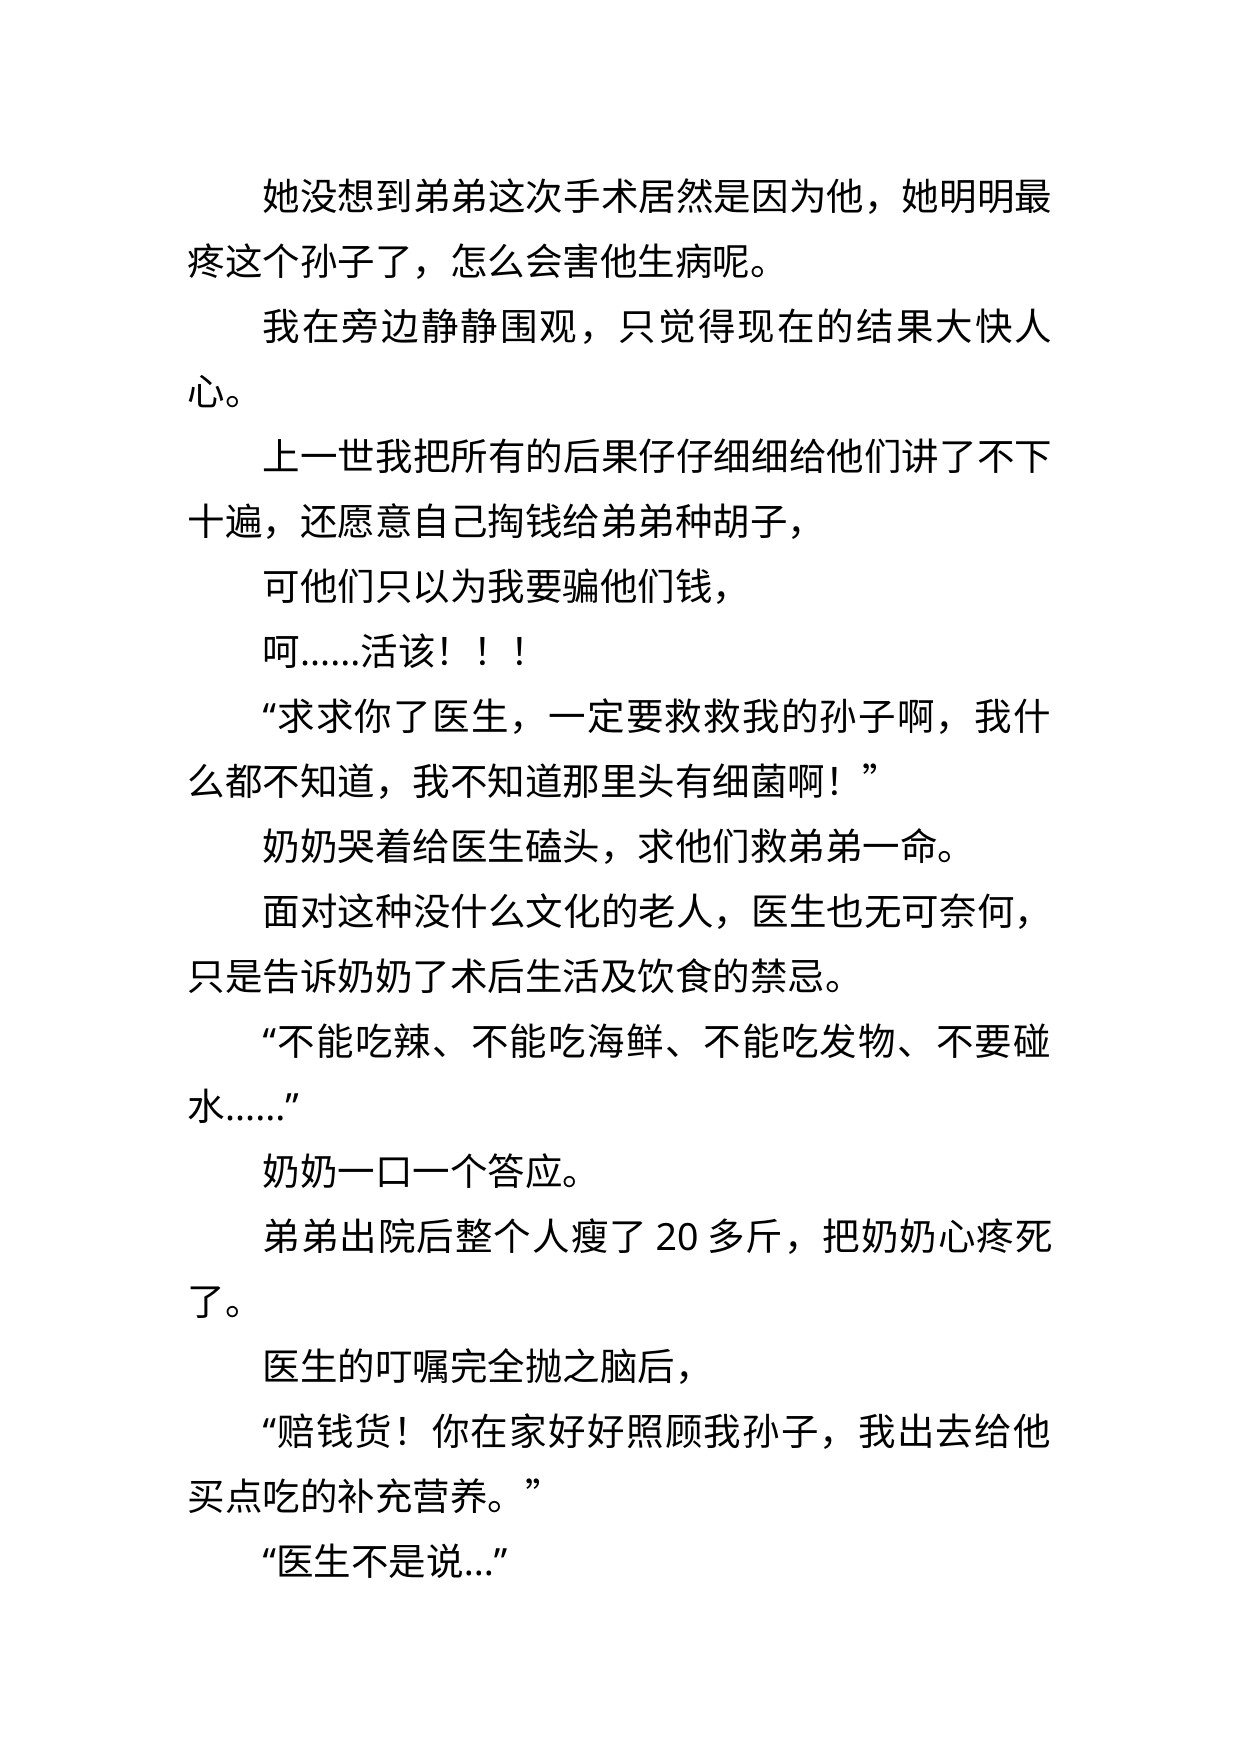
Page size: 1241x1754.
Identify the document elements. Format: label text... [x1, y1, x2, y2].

text “赔钱货！你在家好好照顾我孙子，我出去给他买点吃的补充营养。” [187, 1397, 1053, 1527]
text 可他们只以为我要骗他们钱， [187, 552, 1053, 617]
text 奶奶哭着给医生磕头，求他们救弟弟一命。 [187, 812, 1053, 877]
text 呵......活该！！！ [187, 617, 1053, 682]
text “医生不是说...” [187, 1527, 1053, 1592]
text “求求你了医生，一定要救救我的孙子啊，我什么都不知道，我不知道那里头有细菌啊！” [187, 682, 1053, 812]
text 我在旁边静静围观，只觉得现在的结果大快人心。 [187, 292, 1053, 422]
text 医生的叮嘱完全抛之脑后， [187, 1332, 1053, 1397]
text 奶奶一口一个答应。 [187, 1137, 1053, 1202]
text “不能吃辣、不能吃海鲜、不能吃发物、不要碰水......” [187, 1007, 1053, 1137]
text 上一世我把所有的后果仔仔细细给他们讲了不下十遍，还愿意自己掏钱给弟弟种胡子， [187, 422, 1053, 552]
text 弟弟出院后整个人瘦了20多斤，把奶奶心疼死了。 [187, 1202, 1053, 1332]
text 面对这种没什么文化的老人，医生也无可奈何，只是告诉奶奶了术后生活及饮食的禁忌。 [187, 877, 1053, 1007]
text 她没想到弟弟这次手术居然是因为他，她明明最疼这个孙子了，怎么会害他生病呢。 [187, 162, 1053, 292]
